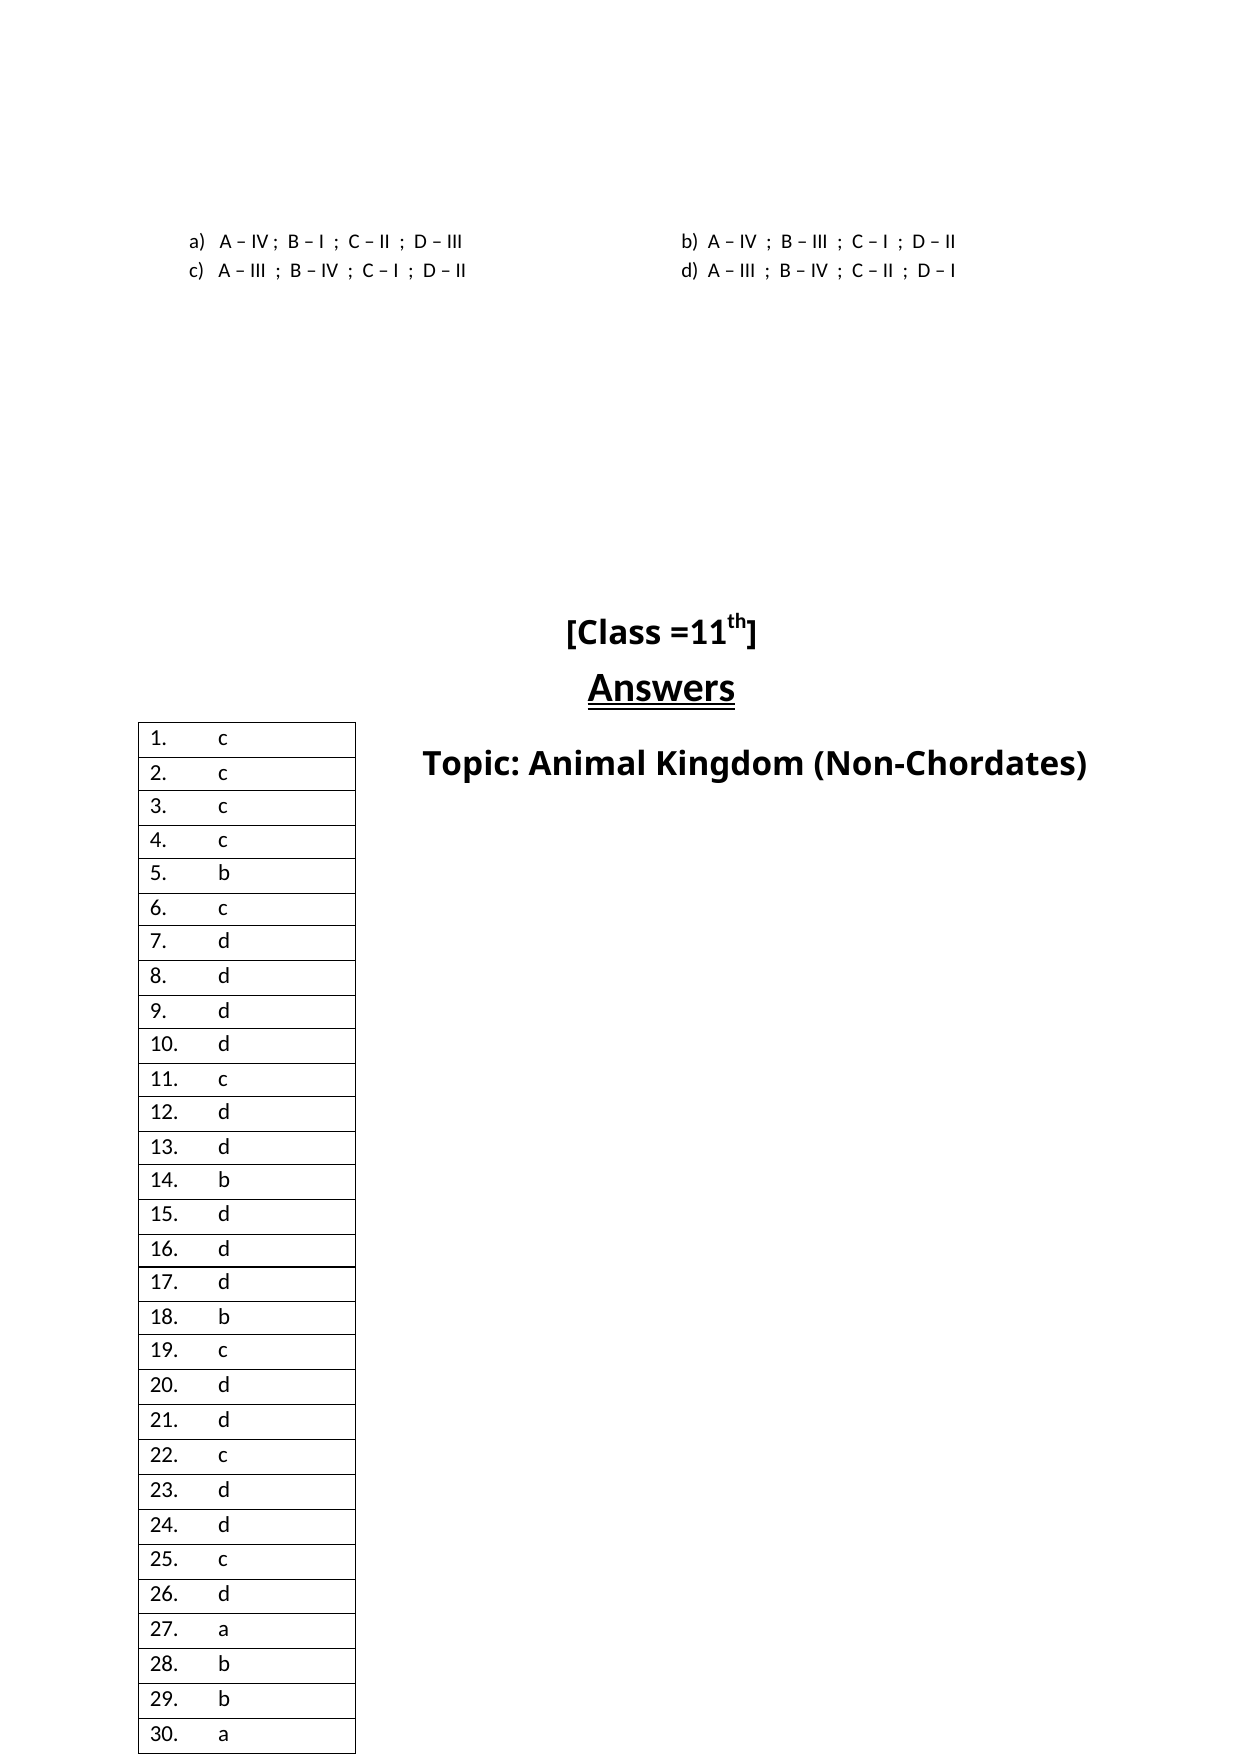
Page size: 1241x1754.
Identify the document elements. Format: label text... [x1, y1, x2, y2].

table_cell d [139, 961, 355, 995]
table_cell d [139, 1510, 355, 1543]
table_cell d [139, 1029, 355, 1063]
table_cell c [139, 1064, 355, 1096]
table_cell c) A – III ; B – IV ; C – I ; D – II [188, 258, 679, 287]
table_cell d) A – III ; B – IV ; C – II ; D – I [680, 258, 1172, 287]
table_cell d [139, 1475, 355, 1509]
table_cell c [139, 758, 355, 790]
table_cell c [139, 1440, 355, 1474]
table_cell d [139, 1235, 355, 1266]
table_header a) A – IV ; B – I ; C – II ; D – III [188, 228, 679, 258]
text Topic: Animal Kingdom (Non-Chordates) [356, 740, 1135, 786]
table_cell b [139, 1684, 355, 1718]
table_cell c [139, 791, 355, 824]
table_cell c [139, 1335, 355, 1369]
table_cell d [139, 926, 355, 960]
table_cell d [139, 1268, 355, 1301]
list Answers [187, 661, 1135, 712]
table_cell d [139, 1370, 355, 1404]
table_cell d [139, 1097, 355, 1131]
table_cell c [139, 826, 355, 857]
table_cell b [139, 1165, 355, 1198]
table_cell d [139, 996, 355, 1028]
table_cell b [139, 859, 355, 892]
table_cell a [139, 1614, 355, 1648]
table_cell a [139, 1719, 355, 1753]
table_cell c [139, 1545, 355, 1578]
table_cell d [139, 1580, 355, 1613]
table_header c [139, 723, 355, 757]
table_cell b [139, 1302, 355, 1334]
table_cell b [139, 1649, 355, 1683]
table_cell d [139, 1405, 355, 1439]
table_cell c [139, 894, 355, 925]
table_cell d [139, 1200, 355, 1233]
table_cell d [139, 1132, 355, 1164]
list [Class =11th] [187, 608, 1135, 654]
table_header b) A – IV ; B – III ; C – I ; D – II [680, 228, 1172, 258]
